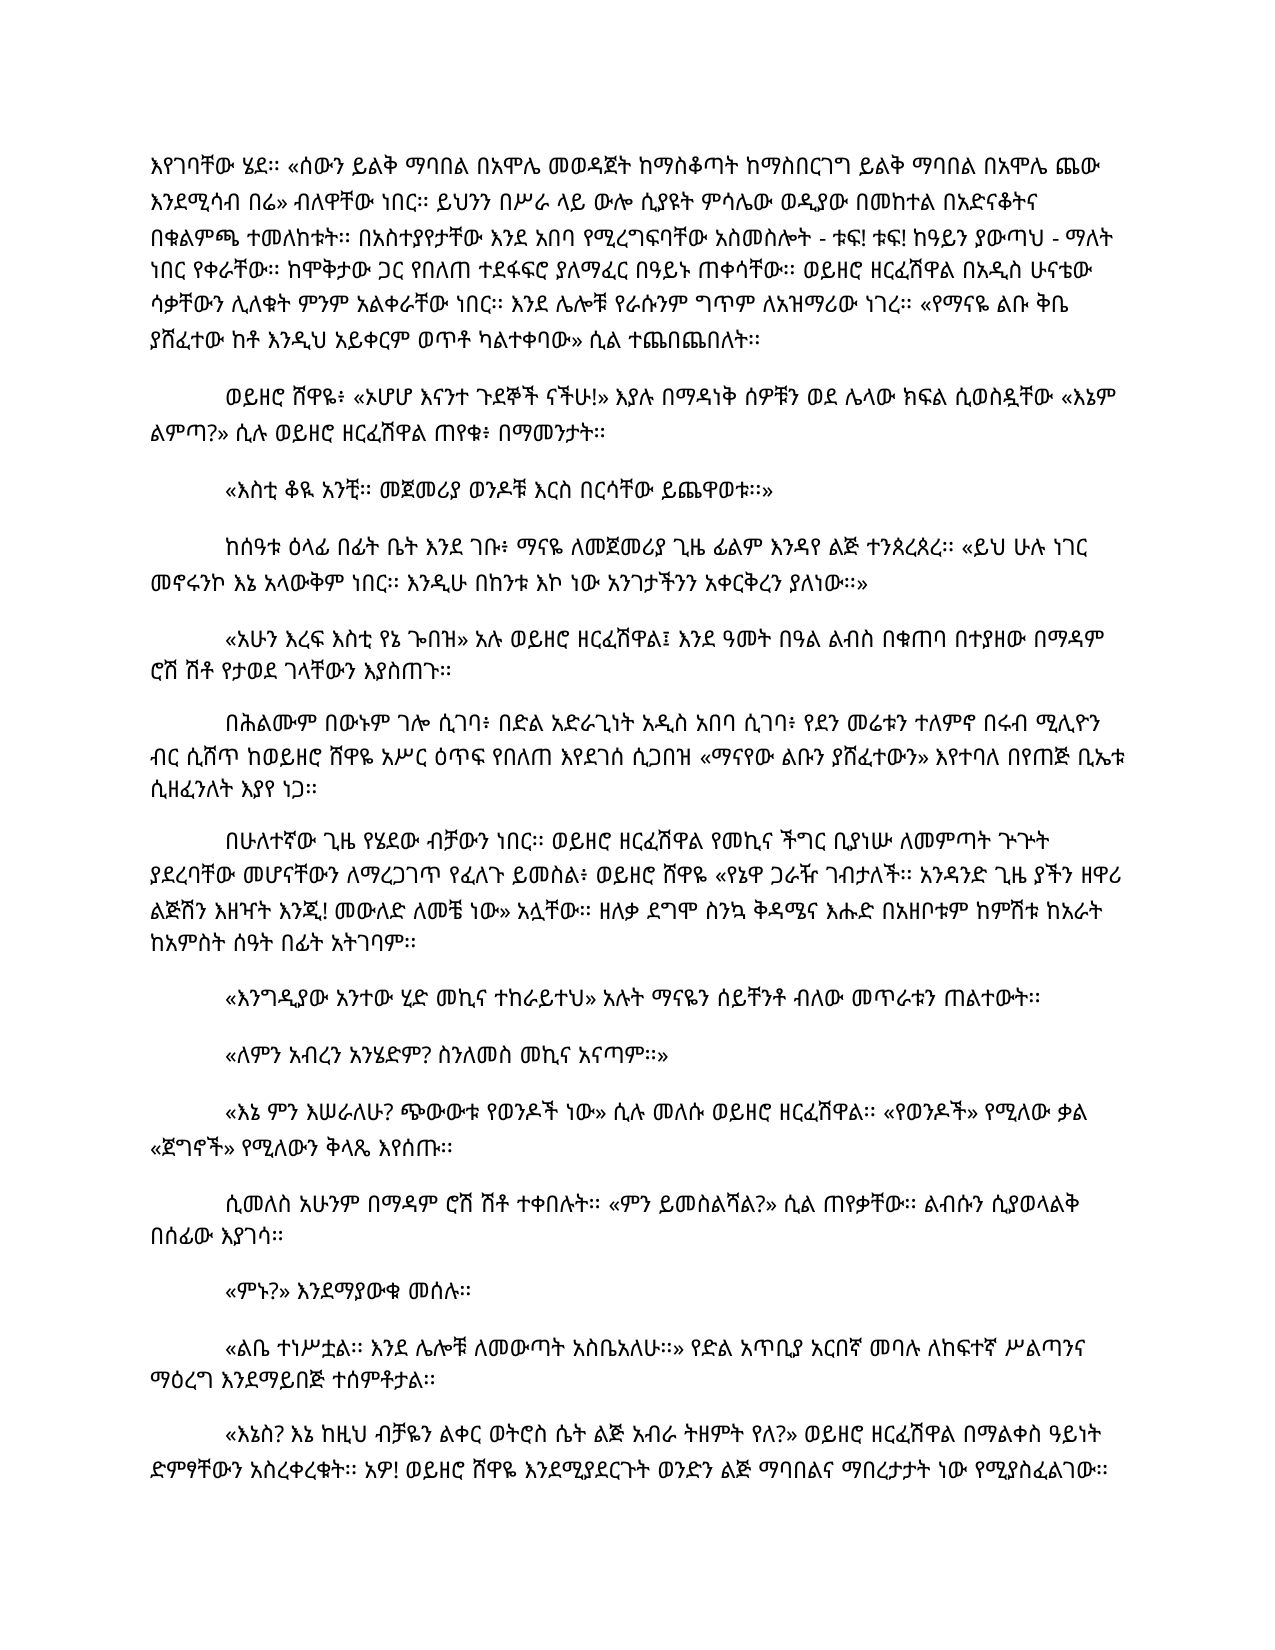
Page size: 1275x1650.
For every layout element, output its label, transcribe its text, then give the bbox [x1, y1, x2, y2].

text «እኔ ምን እሠራለሁ? ጭውውቱ የወንዶች ነው» ሲሉ መለሱ ወይዘሮ ዘርፈሽዋል፡፡ «የወንዶች» የሚለው ቃል «ጀግኖች» የሚለውን ቅላጼ እየሰጡ፡፡ [150, 1096, 1125, 1163]
text «እስቲ ቆዪ አንቺ፡፡ መጀመሪያ ወንዶቹ እርስ በርሳቸው ይጨዋወቱ፡፡» [150, 474, 1125, 505]
text ሲመለስ አሁንም በማዳም ሮሽ ሽቶ ተቀበሉት፡፡ «ምን ይመስልሻል?» ሲል ጠየቃቸው፡፡ ልብሱን ሲያወላልቅ በሰፊው እያገሳ፡፡ [150, 1188, 1125, 1250]
text «ምኑ?» እንደማያውቁ መሰሉ፡፡ [150, 1275, 1125, 1306]
text በሁለተኛው ጊዜ የሄደው ብቻውን ነበር፡፡ ወይዘሮ ዘርፈሽዋል የመኪና ችግር ቢያነሡ ለመምጣት ጕጕት ያደረባቸው መሆናቸውን ለማረጋገጥ የፈለጉ ይመስል፥ ወይዘሮ ሸዋዬ «የኔዋ ጋራዥ ገብታለች፡፡ አንዳንድ ጊዜ ያችን ዘዋሪ ልጅሽን እዘዣት እንጂ! መውለድ ለመቼ ነው» አሏቸው፡፡ ዘለቃ ደግሞ ስንኳ ቅዳሜና እሑድ በአዘቦቱም ከምሽቱ ከአራት ከአምስት ሰዓት በፊት አትገባም፡፡ [150, 828, 1125, 957]
text «አሁን እረፍ እስቲ የኔ ጐበዝ» አሉ ወይዘሮ ዘርፈሽዋል፤ እንደ ዓመት በዓል ልብስ በቁጠባ በተያዘው በማዳም ሮሽ ሽቶ የታወደ ገላቸውን እያስጠጉ፡፡ [150, 623, 1125, 685]
text ወይዘሮ ሸዋዬ፥ «ኦሆሆ እናንተ ጉደኞች ናችሁ!» እያሉ በማዳነቅ ሰዎቹን ወደ ሌላው ክፍል ሲወስዷቸው «እኔም ልምጣ?» ሲሉ ወይዘሮ ዘርፈሽዋል ጠየቁ፥ በማመንታት፡፡ [150, 381, 1125, 448]
text በሕልሙም በውኑም ገሎ ሲገባ፥ በድል አድራጊነት አዲስ አበባ ሲገባ፥ የደን መሬቱን ተለምኖ በሩብ ሚሊዮን ብር ሲሸጥ ከወይዘሮ ሸዋዬ አሥር ዕጥፍ የበለጠ እየደገሰ ሲጋበዝ «ማናየው ልቡን ያሸፈተውን» እየተባለ በየጠጅ ቢኤቱ ሲዘፈንለት እያየ ነጋ፡፡ [150, 710, 1125, 803]
text «እንግዲያው አንተው ሂድ መኪና ተከራይተህ» አሉት ማናዬን ሰይቸንቶ ብለው መጥራቱን ጠልተውት፡፡ [150, 982, 1125, 1013]
text ከሰዓቱ ዕላፊ በፊት ቤት እንደ ገቡ፥ ማናዬ ለመጀመሪያ ጊዜ ፊልም እንዳየ ልጅ ተንጰረጰረ፡፡ «ይህ ሁሉ ነገር መኖሩንኮ እኔ አላውቅም ነበር፡፡ እንዲሁ በከንቱ እኮ ነው አንገታችንን አቀርቅረን ያለነው፡፡» [150, 531, 1125, 598]
text «ለምን አብረን አንሄድም? ስንለመስ መኪና አናጣም፡፡» [150, 1039, 1125, 1070]
text «ልቤ ተነሥቷል፡፡ እንደ ሌሎቹ ለመውጣት አስቤአለሁ፡፡» የድል አጥቢያ አርበኛ መባሉ ለከፍተኛ ሥልጣንና ማዕረግ እንደማይበጅ ተሰምቶታል፡፡ [150, 1332, 1125, 1393]
